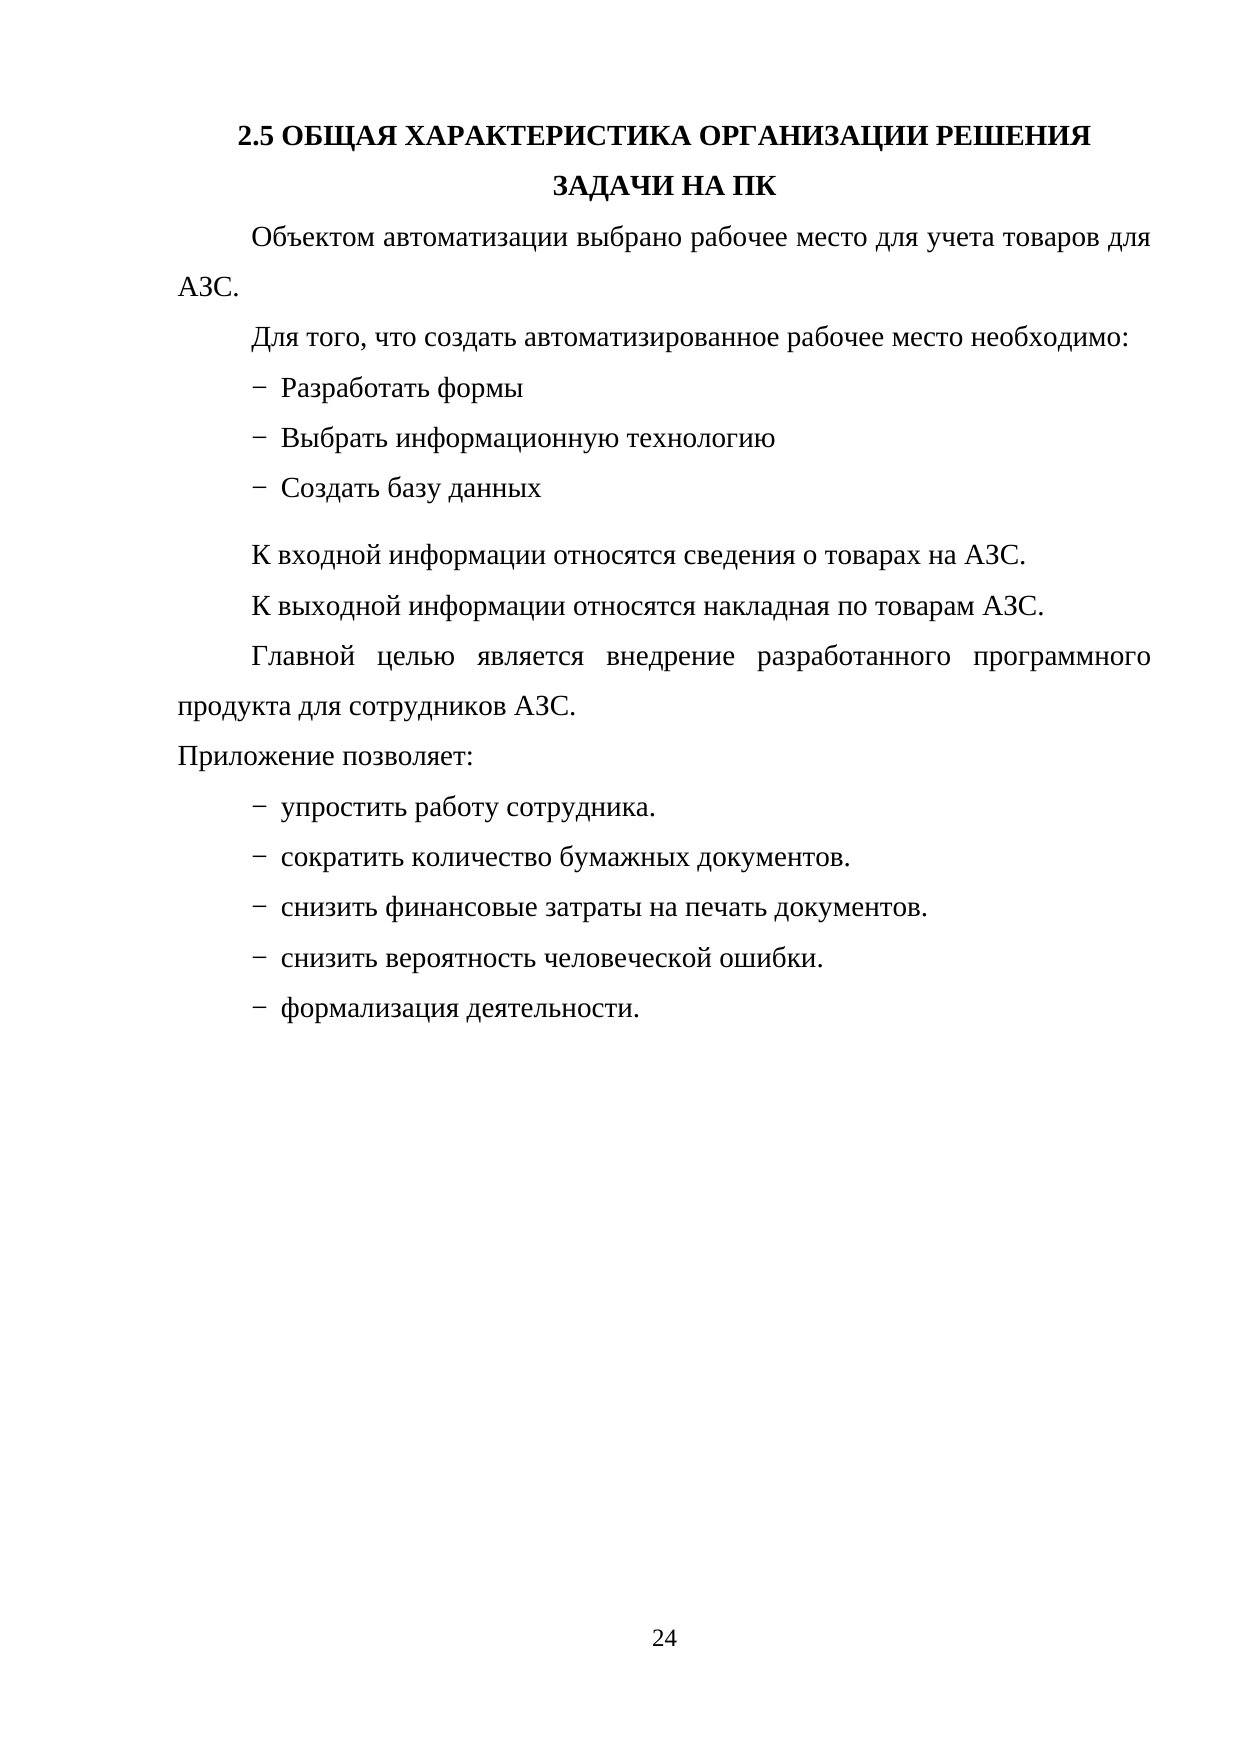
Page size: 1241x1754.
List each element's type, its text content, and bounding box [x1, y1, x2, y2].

list формализация деятельности. [251, 990, 1152, 1024]
list снизить вероятность человеческой ошибки. [251, 940, 1152, 973]
list упростить работу сотрудника. [251, 789, 1152, 822]
list Создать базу данных [251, 470, 1152, 504]
text Объектом автоматизации выбрано рабочее место для учета товаров для АЗС. [177, 219, 1152, 303]
text Главной целью является внедрение разработанного программного продукта для сотрудников АЗС. [177, 638, 1152, 722]
list сократить количество бумажных документов. [251, 839, 1152, 873]
text К выходной информации относятся накладная по товарам АЗС. [177, 588, 1152, 621]
list снизить финансовые затраты на печать документов. [251, 889, 1152, 923]
text Для того, что создать автоматизированное рабочее место необходимо: [177, 319, 1152, 353]
subtitle 2.5 Общая характеристика организации решения задачи на ПК [177, 118, 1152, 202]
text К входной информации относятся сведения о товарах на АЗС. [177, 537, 1152, 571]
text Приложение позволяет: [177, 738, 1152, 772]
list Разработать формы [251, 370, 1152, 403]
list Выбрать информационную технологию [251, 420, 1152, 453]
